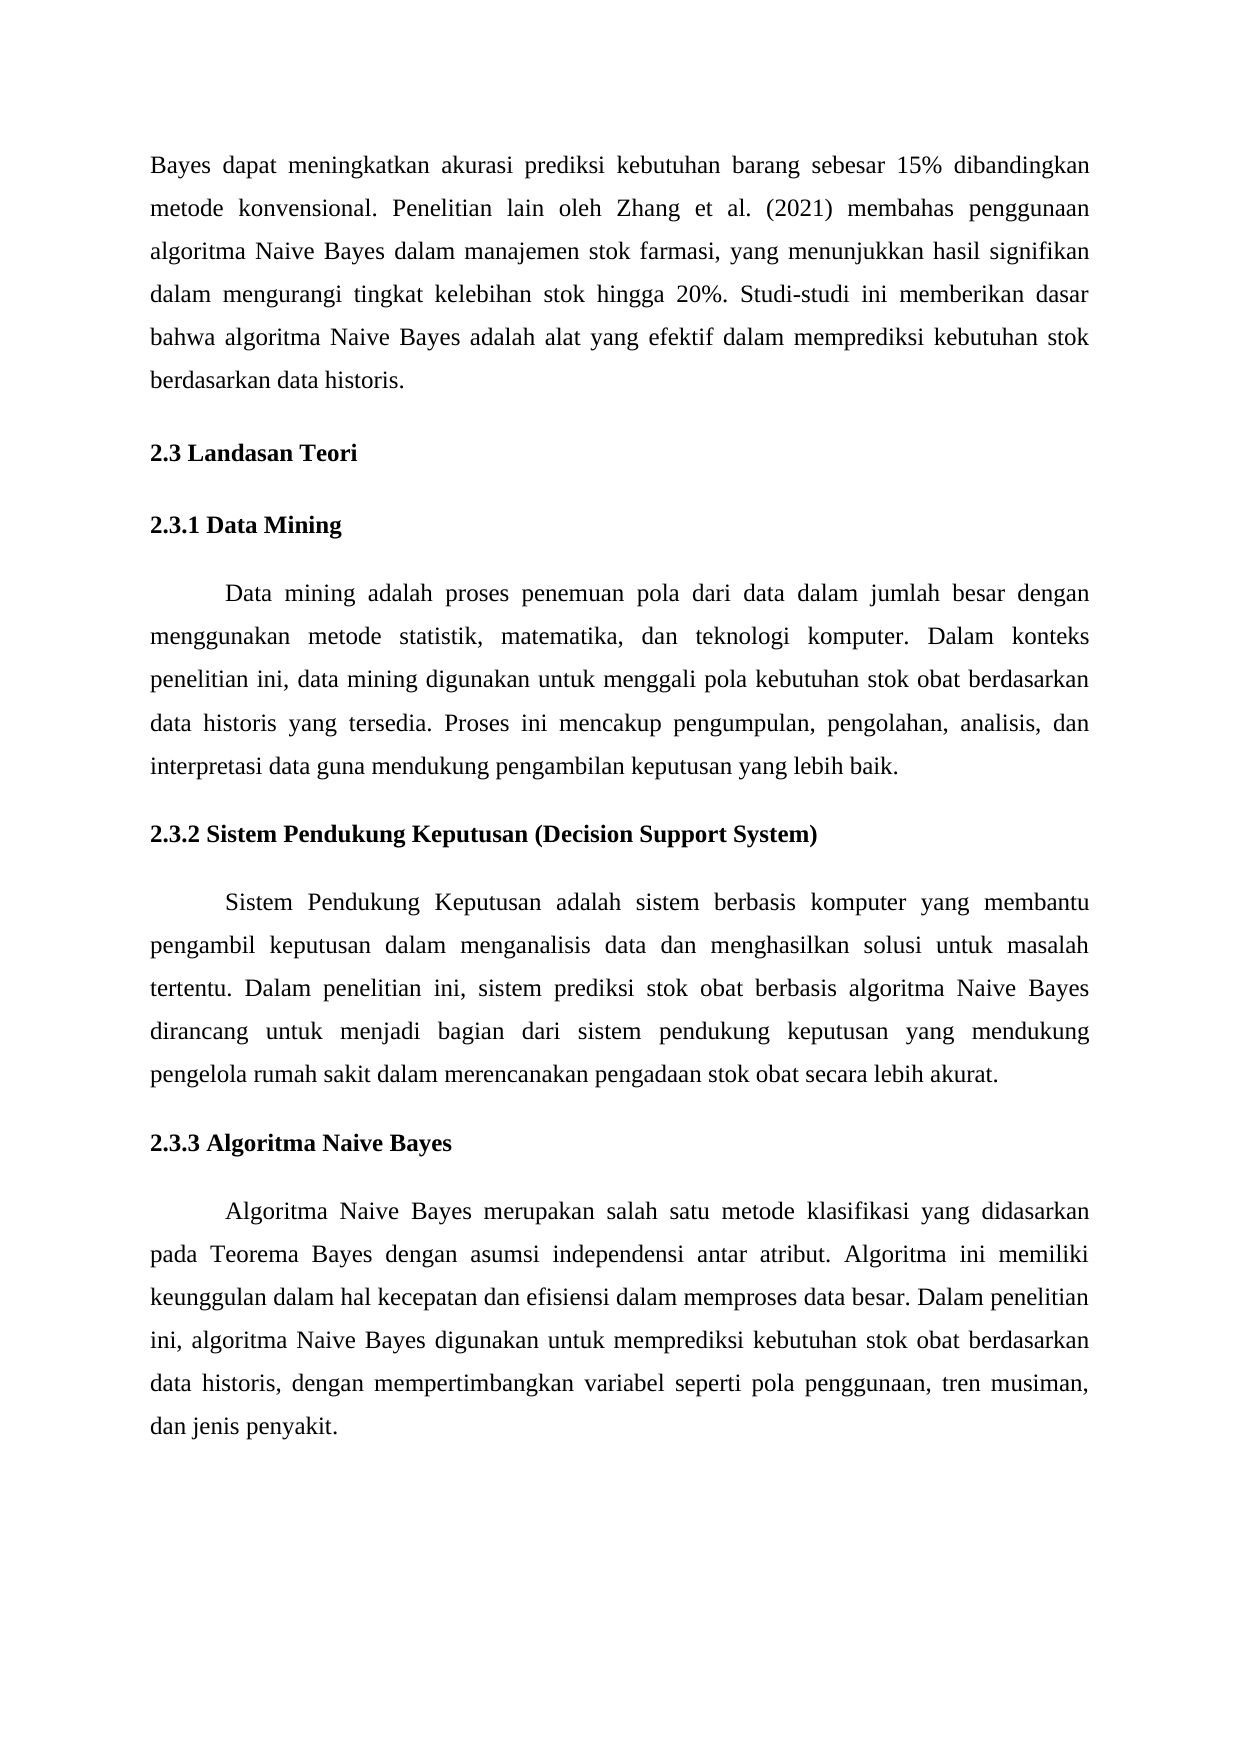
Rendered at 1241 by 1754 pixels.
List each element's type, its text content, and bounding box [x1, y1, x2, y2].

text Sistem Pendukung Keputusan adalah sistem berbasis komputer yang membantu pengambil keputusan dalam menganalisis data dan menghasilkan solusi untuk masalah tertentu. Dalam penelitian ini, sistem prediksi stok obat berbasis algoritma Naive Bayes dirancang untuk menjadi bagian dari sistem pendukung keputusan yang mendukung pengelola rumah sakit dalam merencanakan pengadaan stok obat secara lebih akurat. [150, 887, 1090, 1088]
text 2.3.3 Algoritma Naive Bayes [150, 1128, 1090, 1156]
text 2.3.1 Data Mining [150, 510, 1090, 539]
text 2.3.2 Sistem Pendukung Keputusan (Decision Support System) [150, 819, 1090, 848]
text 2.3 Landasan Teori [150, 438, 1090, 467]
text Algoritma Naive Bayes merupakan salah satu metode klasifikasi yang didasarkan pada Teorema Bayes dengan asumsi independensi antar atribut. Algoritma ini memiliki keunggulan dalam hal kecepatan dan efisiensi dalam memproses data besar. Dalam penelitian ini, algoritma Naive Bayes digunakan untuk memprediksi kebutuhan stok obat berdasarkan data historis, dengan mempertimbangkan variabel seperti pola penggunaan, tren musiman, dan jenis penyakit. [150, 1196, 1090, 1440]
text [150, 150, 1090, 394]
text Data mining adalah proses penemuan pola dari data dalam jumlah besar dengan menggunakan metode statistik, matematika, dan teknologi komputer. Dalam konteks penelitian ini, data mining digunakan untuk menggali pola kebutuhan stok obat berdasarkan data historis yang tersedia. Proses ini mencakup pengumpulan, pengolahan, analisis, dan interpretasi data guna mendukung pengambilan keputusan yang lebih baik. [150, 578, 1090, 779]
